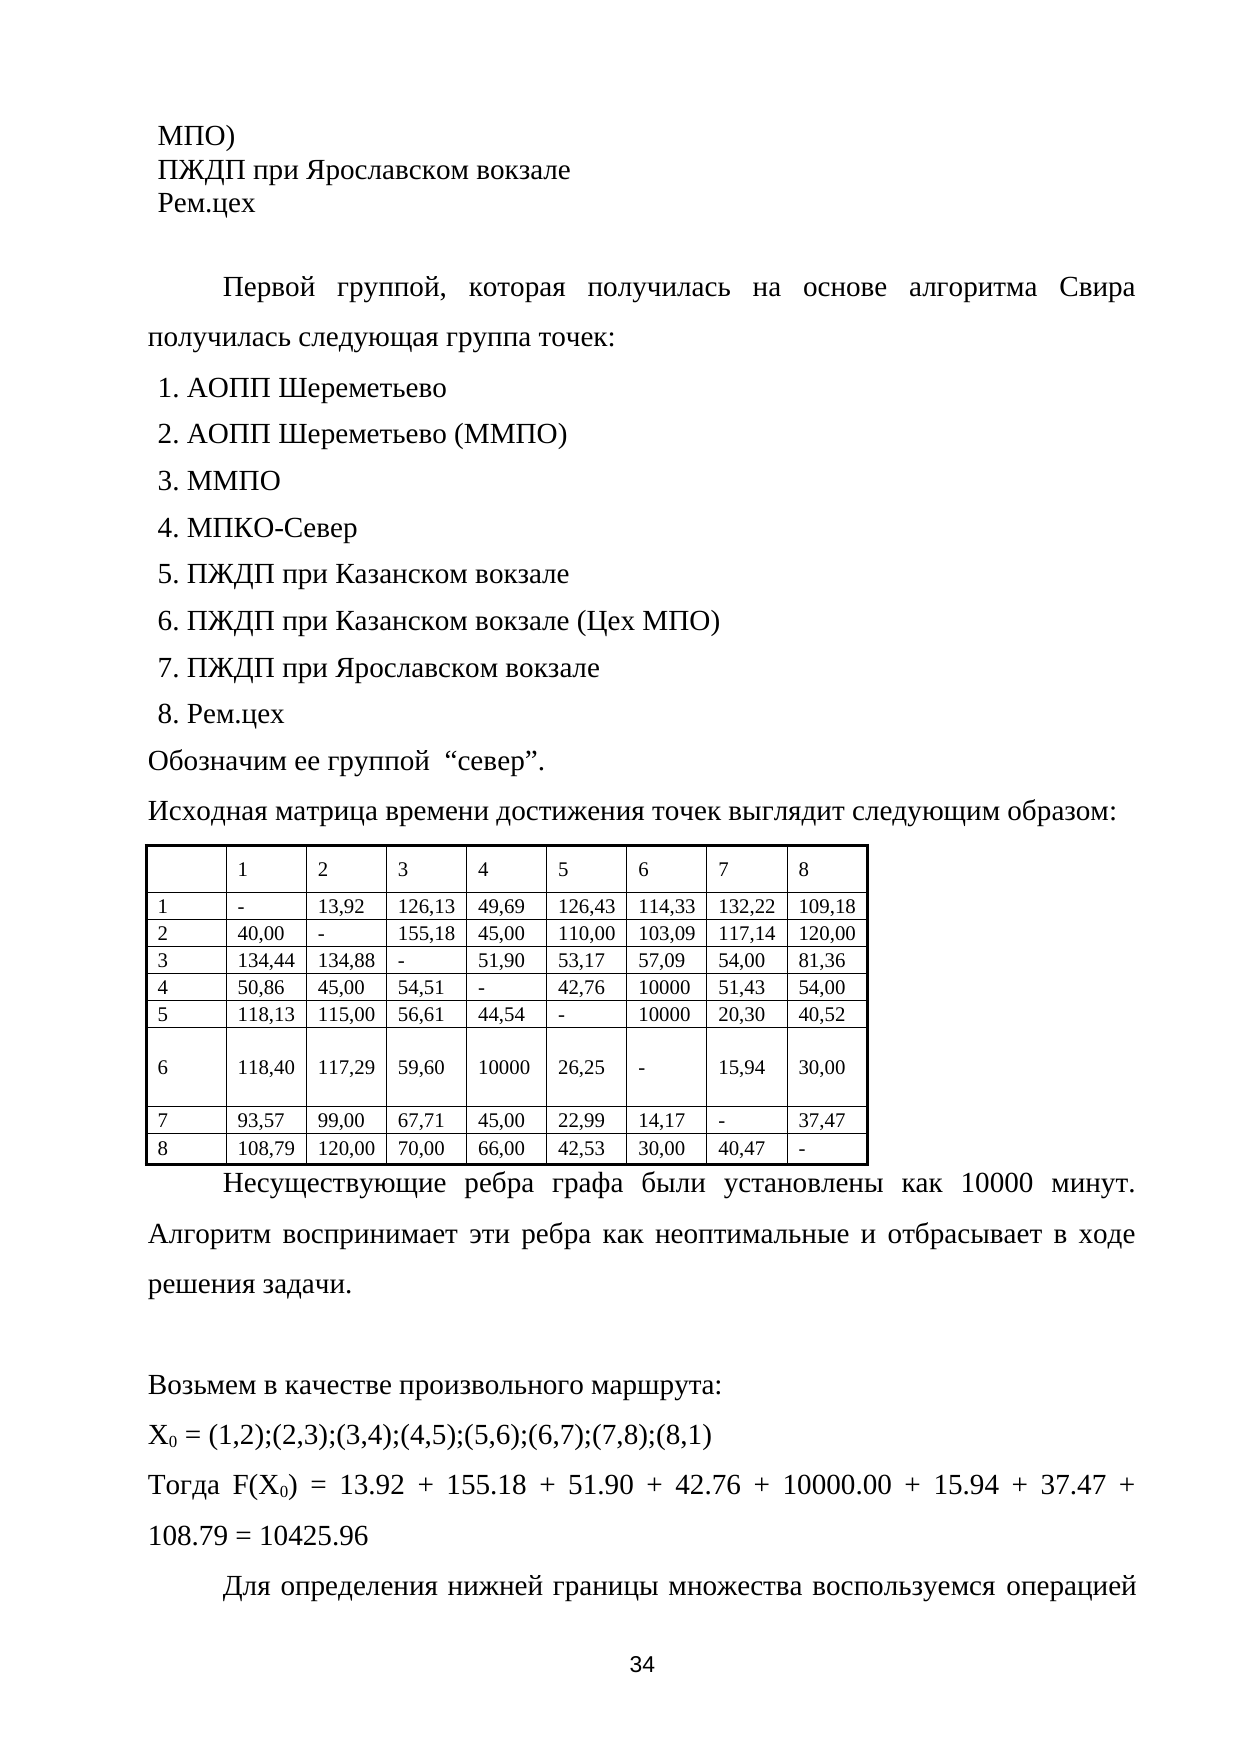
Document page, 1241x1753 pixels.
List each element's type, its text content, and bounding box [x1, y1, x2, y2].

table_cell 115,00 [307, 1001, 386, 1027]
table_cell 66,00 [467, 1134, 546, 1162]
table_cell 40,52 [788, 1001, 866, 1027]
table_cell 42,76 [547, 974, 626, 1000]
table_cell 45,00 [307, 974, 386, 1000]
table_cell 14,17 [627, 1107, 706, 1133]
table_cell 40,47 [707, 1134, 787, 1162]
text Первой группой, которая получилась на основе алгоритма Свира получилась следующая группа точек: [148, 269, 1137, 353]
table_header 2 [307, 847, 386, 892]
table_cell 99,00 [307, 1107, 386, 1133]
table_cell 40,00 [227, 920, 306, 946]
table_cell 10000 [467, 1028, 546, 1106]
table_cell 93,57 [227, 1107, 306, 1133]
table_cell 8. Рем.цех [146, 696, 784, 743]
table_cell 103,09 [627, 920, 706, 946]
table_cell Рем.цех [146, 185, 690, 219]
table_cell 2. АОПП Шереметьево (ММПО) [146, 416, 784, 463]
table_cell ПЖДП при Ярославском вокзале [146, 152, 690, 185]
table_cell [146, 118, 690, 152]
table_cell 10000 [627, 974, 706, 1000]
table_cell 7 [148, 1107, 226, 1133]
text Исходная матрица времени достижения точек выглядит следующим образом: [148, 793, 1137, 827]
table_cell 13,92 [307, 893, 386, 919]
table_cell 126,43 [547, 893, 626, 919]
table_cell 54,00 [788, 974, 866, 1000]
table_cell 134,88 [307, 947, 386, 973]
table_cell - [547, 1001, 626, 1027]
table_header 1. АОПП Шереметьево [146, 370, 784, 416]
table_cell 7. ПЖДП при Ярославском вокзале [146, 650, 784, 696]
table_cell 3 [148, 947, 226, 973]
table_cell 49,69 [467, 893, 546, 919]
table_header 1 [227, 847, 306, 892]
table_cell 3. ММПО [146, 463, 784, 510]
table_cell 4. МПКО-Север [146, 510, 784, 556]
table_cell 110,00 [547, 920, 626, 946]
table_cell 81,36 [788, 947, 866, 973]
table_cell 8 [148, 1134, 226, 1162]
table_header [148, 847, 226, 892]
table_cell 54,51 [387, 974, 466, 1000]
table_cell - [307, 920, 386, 946]
table_cell 6. ПЖДП при Казанском вокзале (Цех МПО) [146, 603, 784, 650]
table_cell - [707, 1107, 787, 1133]
text X0 = (1,2);(2,3);(3,4);(4,5);(5,6);(6,7);(7,8);(8,1) [148, 1417, 1137, 1451]
table_cell 30,00 [627, 1134, 706, 1162]
table_cell 108,79 [227, 1134, 306, 1162]
table_cell 54,00 [707, 947, 787, 973]
table_cell 132,22 [707, 893, 787, 919]
table_cell 44,54 [467, 1001, 546, 1027]
table_cell 2 [148, 920, 226, 946]
table_cell - [467, 974, 546, 1000]
table_cell 67,71 [387, 1107, 466, 1133]
table_cell 57,09 [627, 947, 706, 973]
table_cell 45,00 [467, 920, 546, 946]
table_cell 5 [148, 1001, 226, 1027]
table_header 5 [547, 847, 626, 892]
table_cell 120,00 [307, 1134, 386, 1162]
text Тогда F(X0) = 13.92 + 155.18 + 51.90 + 42.76 + 10000.00 + 15.94 + 37.47 + 108.79 = 10425.96 [148, 1467, 1137, 1551]
table_header 4 [467, 847, 546, 892]
table_cell 53,17 [547, 947, 626, 973]
table_cell 118,40 [227, 1028, 306, 1106]
text Возьмем в качестве произвольного маршрута: [148, 1367, 1137, 1400]
table_cell - [627, 1028, 706, 1106]
table_cell 10000 [627, 1001, 706, 1027]
table_cell 20,30 [707, 1001, 787, 1027]
table_header 7 [707, 847, 787, 892]
table_cell 4 [148, 974, 226, 1000]
table_cell 109,18 [788, 893, 866, 919]
table_cell 15,94 [707, 1028, 787, 1106]
table_cell 59,60 [387, 1028, 466, 1106]
table_cell 118,13 [227, 1001, 306, 1027]
table_cell 120,00 [788, 920, 866, 946]
table_cell 37,47 [788, 1107, 866, 1133]
table_cell 117,29 [307, 1028, 386, 1106]
table_cell 5. ПЖДП при Казанском вокзале [146, 556, 784, 603]
table_cell 30,00 [788, 1028, 866, 1106]
table_cell 50,86 [227, 974, 306, 1000]
table_cell 42,53 [547, 1134, 626, 1162]
table_cell 51,43 [707, 974, 787, 1000]
table_cell 117,14 [707, 920, 787, 946]
table_cell - [788, 1134, 866, 1162]
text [148, 1568, 1137, 1602]
text Несуществующие ребра графа были установлены как 10000 минут. Алгоритм воспринимает эти ребра как неоптимальные и отбрасывает в ходе решения задачи. [148, 1166, 1137, 1300]
table_header 8 [788, 847, 866, 892]
table_cell 51,90 [467, 947, 546, 973]
text Обозначим ее группой “север”. [148, 743, 1137, 777]
table_cell 26,25 [547, 1028, 626, 1106]
table_header 6 [627, 847, 706, 892]
table_cell 114,33 [627, 893, 706, 919]
table_cell 6 [148, 1028, 226, 1106]
table_cell 56,61 [387, 1001, 466, 1027]
table_cell 45,00 [467, 1107, 546, 1133]
table_cell 126,13 [387, 893, 466, 919]
table_cell 1 [148, 893, 226, 919]
table_cell 134,44 [227, 947, 306, 973]
table_cell 155,18 [387, 920, 466, 946]
table_cell - [387, 947, 466, 973]
table_cell 70,00 [387, 1134, 466, 1162]
table_cell 22,99 [547, 1107, 626, 1133]
table_header 3 [387, 847, 466, 892]
table_cell - [227, 893, 306, 919]
